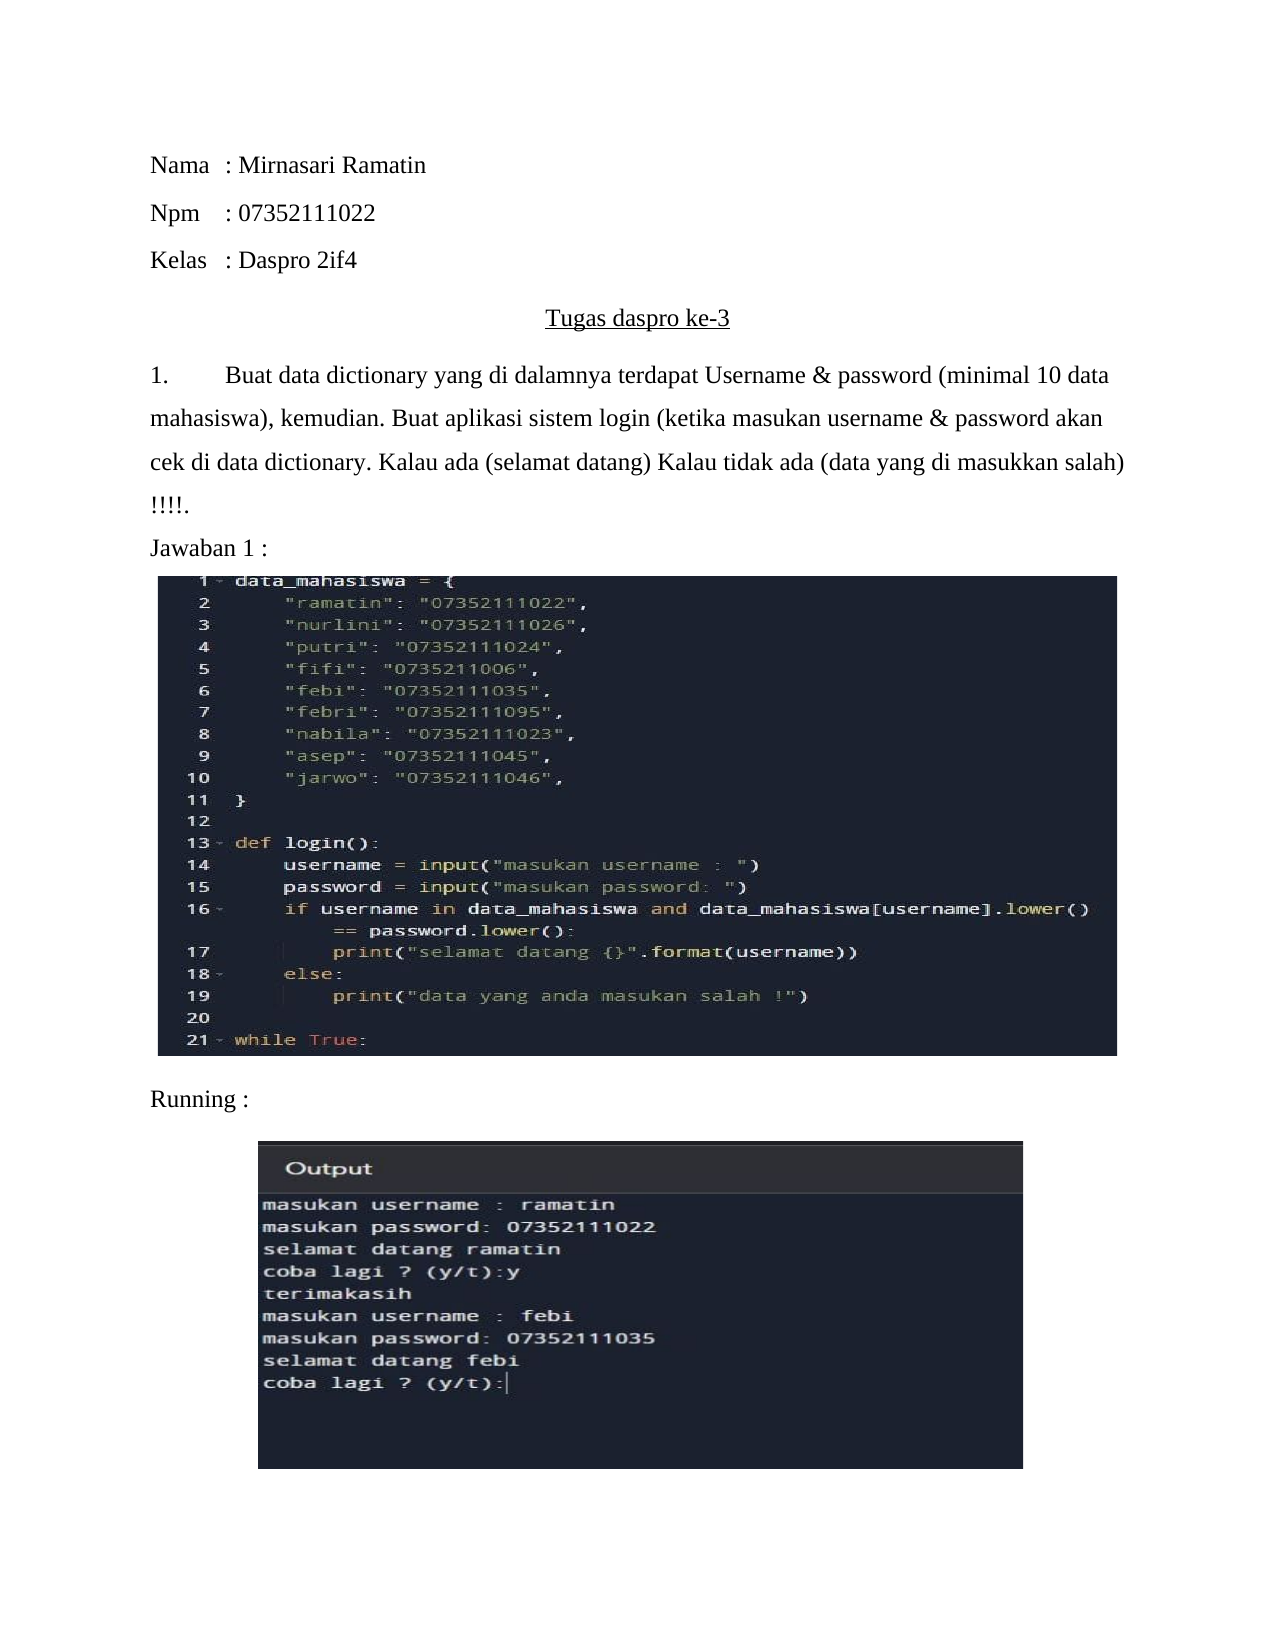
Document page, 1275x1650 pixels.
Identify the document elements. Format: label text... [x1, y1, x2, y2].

picture [258, 1141, 1024, 1469]
picture [157, 576, 1118, 1056]
text Jawaban 1 : [150, 533, 1125, 562]
text Npm : 07352111022 [150, 198, 1125, 226]
text 1. Buat data dictionary yang di dalamnya terdapat Username & password (minimal 10 data mahasiswa), kemudian. Buat aplikasi sistem login (ketika masukan username & password akan cek di data dictionary. Kalau ada (selamat datang) Kalau tidak ada (data yang di masukkan salah) !!!!. [150, 360, 1125, 518]
text Kelas : Daspro 2if4 [150, 245, 1125, 274]
text Tugas daspro ke-3 [150, 303, 1125, 332]
text Nama : Mirnasari Ramatin [150, 150, 1125, 179]
text Running : [150, 1084, 1125, 1112]
